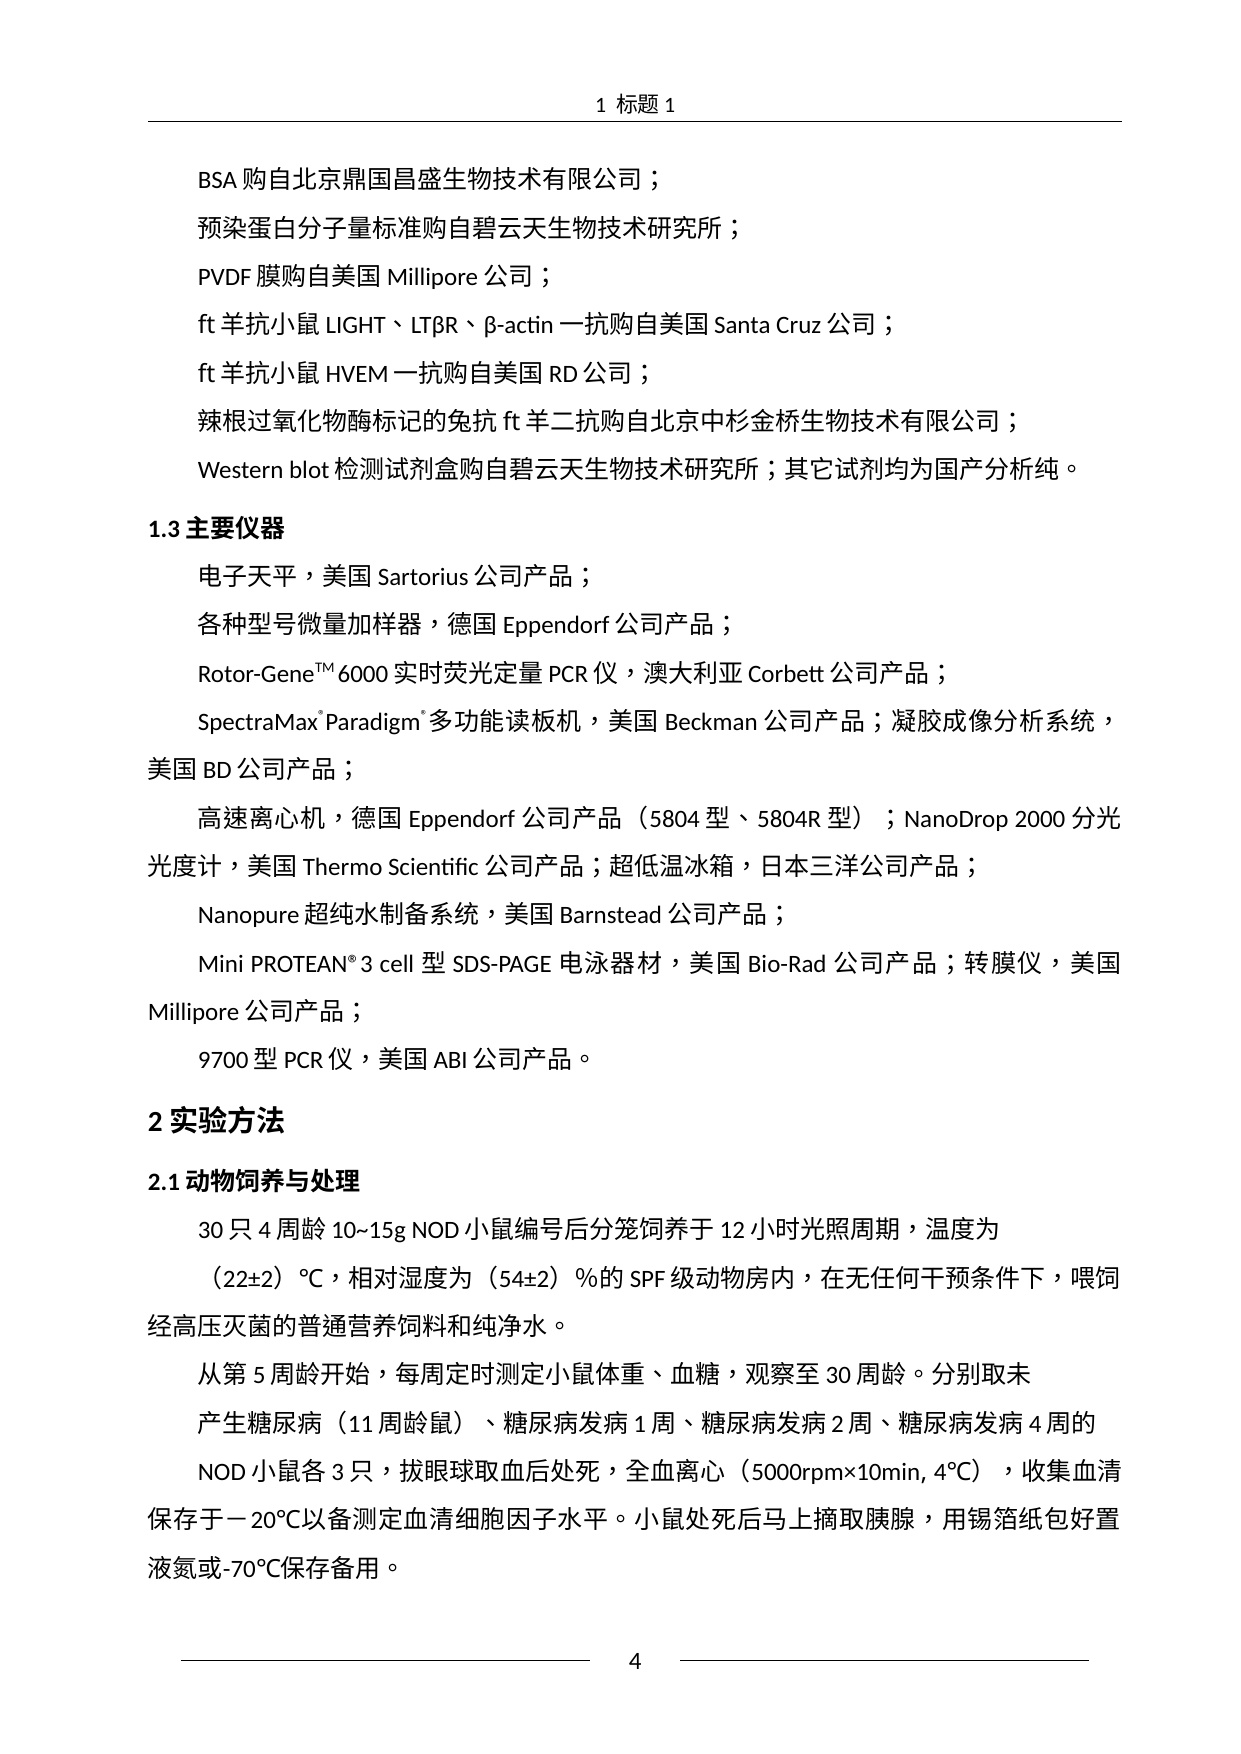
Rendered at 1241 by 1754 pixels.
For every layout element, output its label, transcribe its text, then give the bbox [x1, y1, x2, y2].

text 高速离心机，德国Eppendorf公司产品（5804型、5804R型）；NanoDrop 2000分光光度计，美国Thermo Scientific公司产品；超低温冰箱，日本三洋公司产品； [148, 786, 1122, 883]
text 产生糖尿病（11周龄鼠）、糖尿病发病1周、糖尿病发病2周、糖尿病发病4周的 [148, 1391, 1122, 1439]
text 预染蛋白分子量标准购自碧云天生物技术研究所； [148, 196, 1122, 244]
text ft羊抗小鼠HVEM一抗购自美国RD公司； [148, 341, 1122, 389]
text 9700型PCR仪，美国ABI公司产品。 [148, 1028, 1122, 1076]
text 30只4周龄10~15g NOD小鼠编号后分笼饲养于12小时光照周期，温度为 [148, 1198, 1122, 1246]
text 辣根过氧化物酶标记的兔抗ft羊二抗购自北京中杉金桥生物技术有限公司； [148, 389, 1122, 438]
text Nanopure超纯水制备系统，美国Barnstead公司产品； [148, 883, 1122, 931]
text ft羊抗小鼠LIGHT、LTβR、β-actin一抗购自美国Santa Cruz公司； [148, 293, 1122, 341]
text 电子天平，美国Sartorius公司产品； [148, 544, 1122, 593]
subtitle 1.3 主要仪器 [148, 510, 1122, 544]
text （22±2）℃，相对湿度为（54±2）％的SPF级动物房内，在无任何干预条件下，喂饲经高压灭菌的普通营养饲料和纯净水。 [148, 1246, 1122, 1343]
text NOD小鼠各3只，拔眼球取血后处死，全血离心（5000rpm×10min, 4℃），收集血清保存于－20℃以备测定血清细胞因子水平。小鼠处死后马上摘取胰腺，用锡箔纸包好置液氮或-70℃保存备用。 [148, 1439, 1122, 1584]
text Western blot检测试剂盒购自碧云天生物技术研究所；其它试剂均为国产分析纯。 [148, 438, 1122, 486]
subtitle 2.1 动物饲养与处理 [148, 1164, 1122, 1198]
text BSA购自北京鼎国昌盛生物技术有限公司； [148, 148, 1122, 196]
text 各种型号微量加样器，德国Eppendorf公司产品； [148, 593, 1122, 641]
text SpectraMax®Paradigm®多功能读板机，美国Beckman公司产品；凝胶成像分析系统，美国BD公司产品； [148, 689, 1122, 786]
subtitle 2 实验方法 [148, 1100, 1122, 1140]
text Mini PROTEAN®3 cell型SDS-PAGE电泳器材，美国Bio-Rad公司产品；转膜仪，美国Millipore公司产品； [148, 931, 1122, 1028]
text PVDF膜购自美国Millipore公司； [148, 244, 1122, 293]
text Rotor-GeneTM 6000实时荧光定量PCR仪，澳大利亚Corbett公司产品； [148, 641, 1122, 689]
text 从第5周龄开始，每周定时测定小鼠体重、血糖，观察至30周龄。分别取未 [148, 1343, 1122, 1391]
